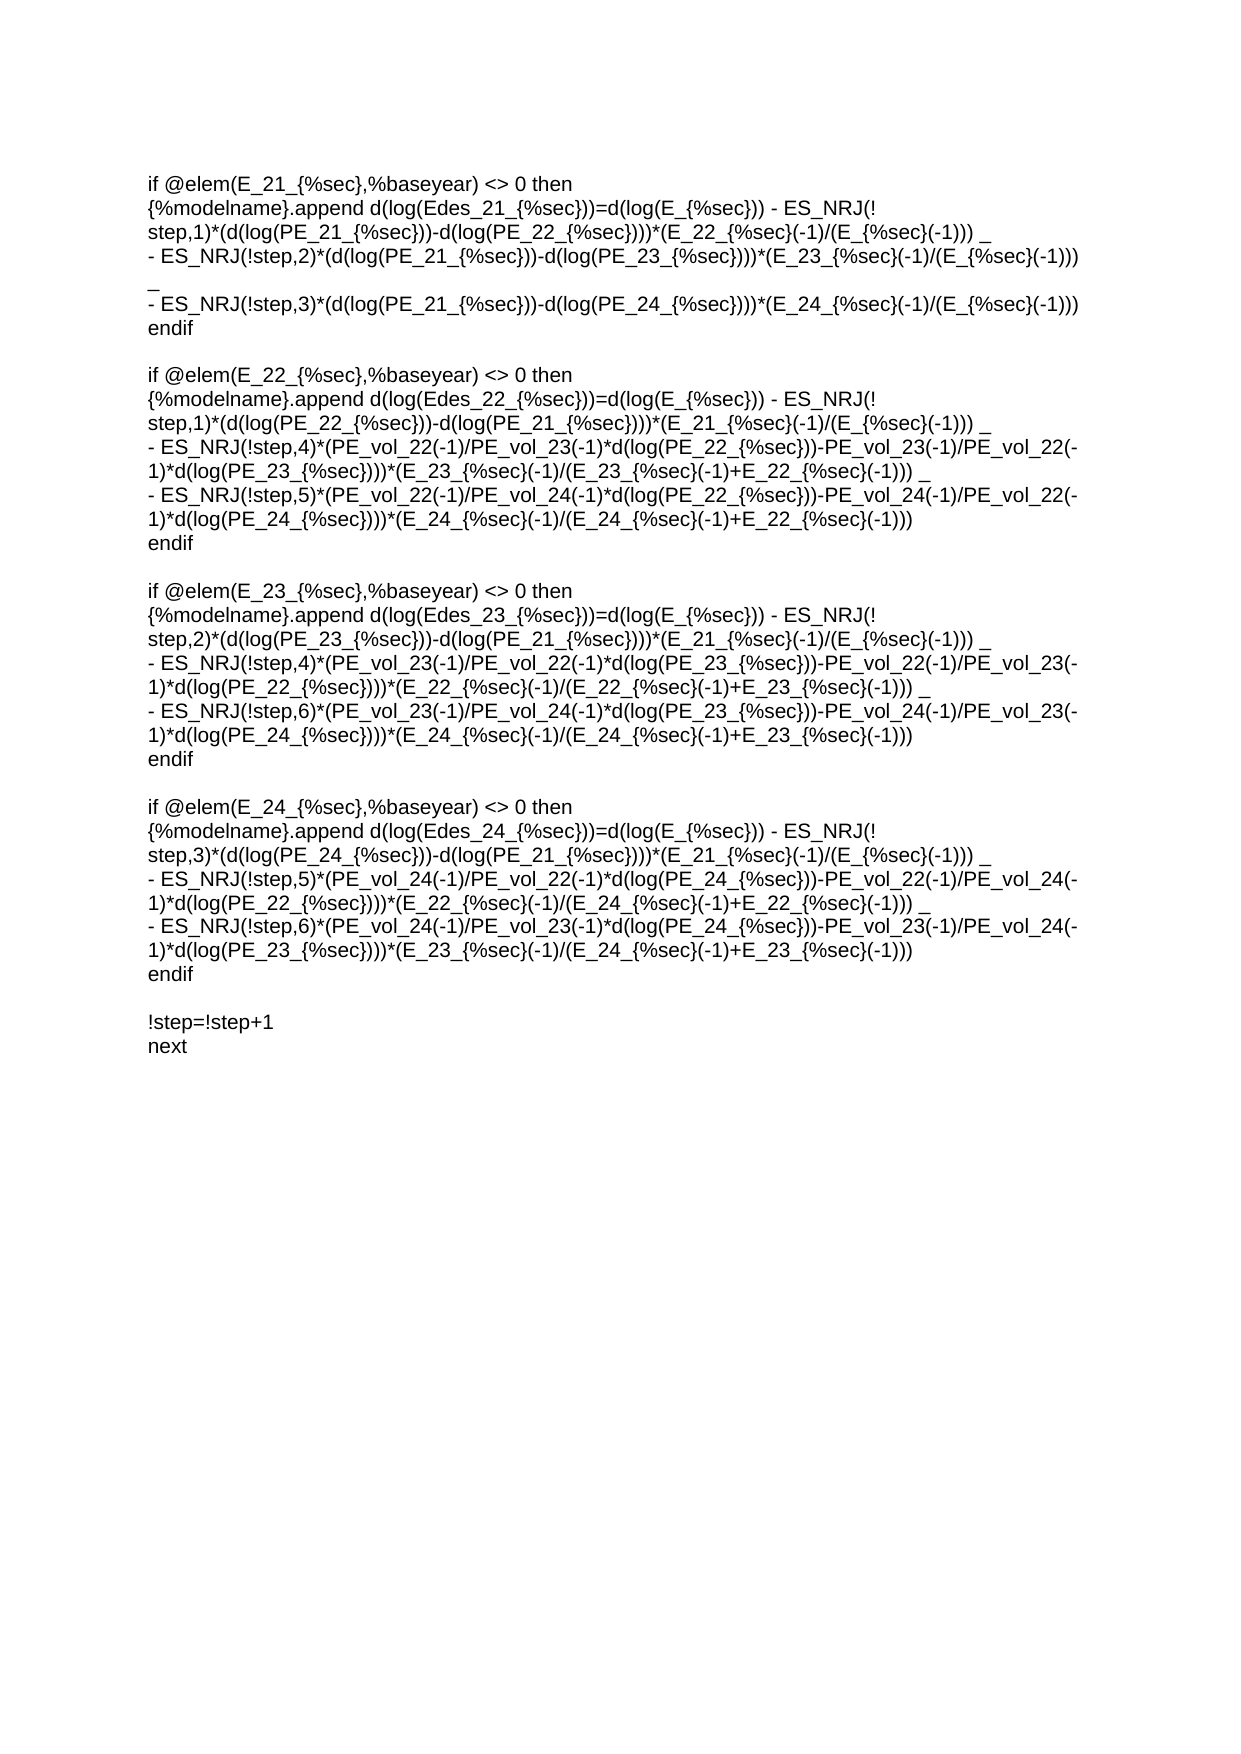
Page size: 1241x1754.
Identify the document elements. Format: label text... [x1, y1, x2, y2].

text {%modelname}.append d(log(Edes_22_{%sec}))=d(log(E_{%sec})) - ES_NRJ(!step,1)*(d(log(PE_22_{%sec}))-d(log(PE_21_{%sec})))*(E_21_{%sec}(-1)/(E_{%sec}(-1))) _ [148, 387, 1093, 435]
text {%modelname}.append d(log(Edes_24_{%sec}))=d(log(E_{%sec})) - ES_NRJ(!step,3)*(d(log(PE_24_{%sec}))-d(log(PE_21_{%sec})))*(E_21_{%sec}(-1)/(E_{%sec}(-1))) _ [148, 818, 1093, 866]
text endif [148, 962, 1093, 986]
text - ES_NRJ(!step,4)*(PE_vol_23(-1)/PE_vol_22(-1)*d(log(PE_23_{%sec}))-PE_vol_22(-1)/PE_vol_23(-1)*d(log(PE_22_{%sec})))*(E_22_{%sec}(-1)/(E_22_{%sec}(-1)+E_23_{%sec}(-1))) _ [148, 651, 1093, 699]
text next [148, 1034, 1093, 1058]
text - ES_NRJ(!step,5)*(PE_vol_22(-1)/PE_vol_24(-1)*d(log(PE_22_{%sec}))-PE_vol_24(-1)/PE_vol_22(-1)*d(log(PE_24_{%sec})))*(E_24_{%sec}(-1)/(E_24_{%sec}(-1)+E_22_{%sec}(-1))) [148, 483, 1093, 531]
text if @elem(E_22_{%sec},%baseyear) <> 0 then [148, 363, 1093, 387]
text endif [148, 531, 1093, 555]
text if @elem(E_23_{%sec},%baseyear) <> 0 then [148, 579, 1093, 603]
text - ES_NRJ(!step,5)*(PE_vol_24(-1)/PE_vol_22(-1)*d(log(PE_24_{%sec}))-PE_vol_22(-1)/PE_vol_24(-1)*d(log(PE_22_{%sec})))*(E_22_{%sec}(-1)/(E_24_{%sec}(-1)+E_22_{%sec}(-1))) _ [148, 866, 1093, 914]
text endif [148, 747, 1093, 771]
text {%modelname}.append d(log(Edes_23_{%sec}))=d(log(E_{%sec})) - ES_NRJ(!step,2)*(d(log(PE_23_{%sec}))-d(log(PE_21_{%sec})))*(E_21_{%sec}(-1)/(E_{%sec}(-1))) _ [148, 603, 1093, 651]
text - ES_NRJ(!step,3)*(d(log(PE_21_{%sec}))-d(log(PE_24_{%sec})))*(E_24_{%sec}(-1)/(E_{%sec}(-1))) [148, 291, 1093, 315]
text {%modelname}.append d(log(Edes_21_{%sec}))=d(log(E_{%sec})) - ES_NRJ(!step,1)*(d(log(PE_21_{%sec}))-d(log(PE_22_{%sec})))*(E_22_{%sec}(-1)/(E_{%sec}(-1))) _ [148, 196, 1093, 243]
text - ES_NRJ(!step,6)*(PE_vol_23(-1)/PE_vol_24(-1)*d(log(PE_23_{%sec}))-PE_vol_24(-1)/PE_vol_23(-1)*d(log(PE_24_{%sec})))*(E_24_{%sec}(-1)/(E_24_{%sec}(-1)+E_23_{%sec}(-1))) [148, 699, 1093, 747]
text - ES_NRJ(!step,4)*(PE_vol_22(-1)/PE_vol_23(-1)*d(log(PE_22_{%sec}))-PE_vol_23(-1)/PE_vol_22(-1)*d(log(PE_23_{%sec})))*(E_23_{%sec}(-1)/(E_23_{%sec}(-1)+E_22_{%sec}(-1))) _ [148, 435, 1093, 483]
text - ES_NRJ(!step,2)*(d(log(PE_21_{%sec}))-d(log(PE_23_{%sec})))*(E_23_{%sec}(-1)/(E_{%sec}(-1))) _ [148, 243, 1093, 291]
text endif [148, 315, 1093, 339]
text if @elem(E_24_{%sec},%baseyear) <> 0 then [148, 794, 1093, 818]
text !step=!step+1 [148, 1010, 1093, 1034]
text - ES_NRJ(!step,6)*(PE_vol_24(-1)/PE_vol_23(-1)*d(log(PE_24_{%sec}))-PE_vol_23(-1)/PE_vol_24(-1)*d(log(PE_23_{%sec})))*(E_23_{%sec}(-1)/(E_24_{%sec}(-1)+E_23_{%sec}(-1))) [148, 914, 1093, 962]
text if @elem(E_21_{%sec},%baseyear) <> 0 then [148, 172, 1093, 196]
